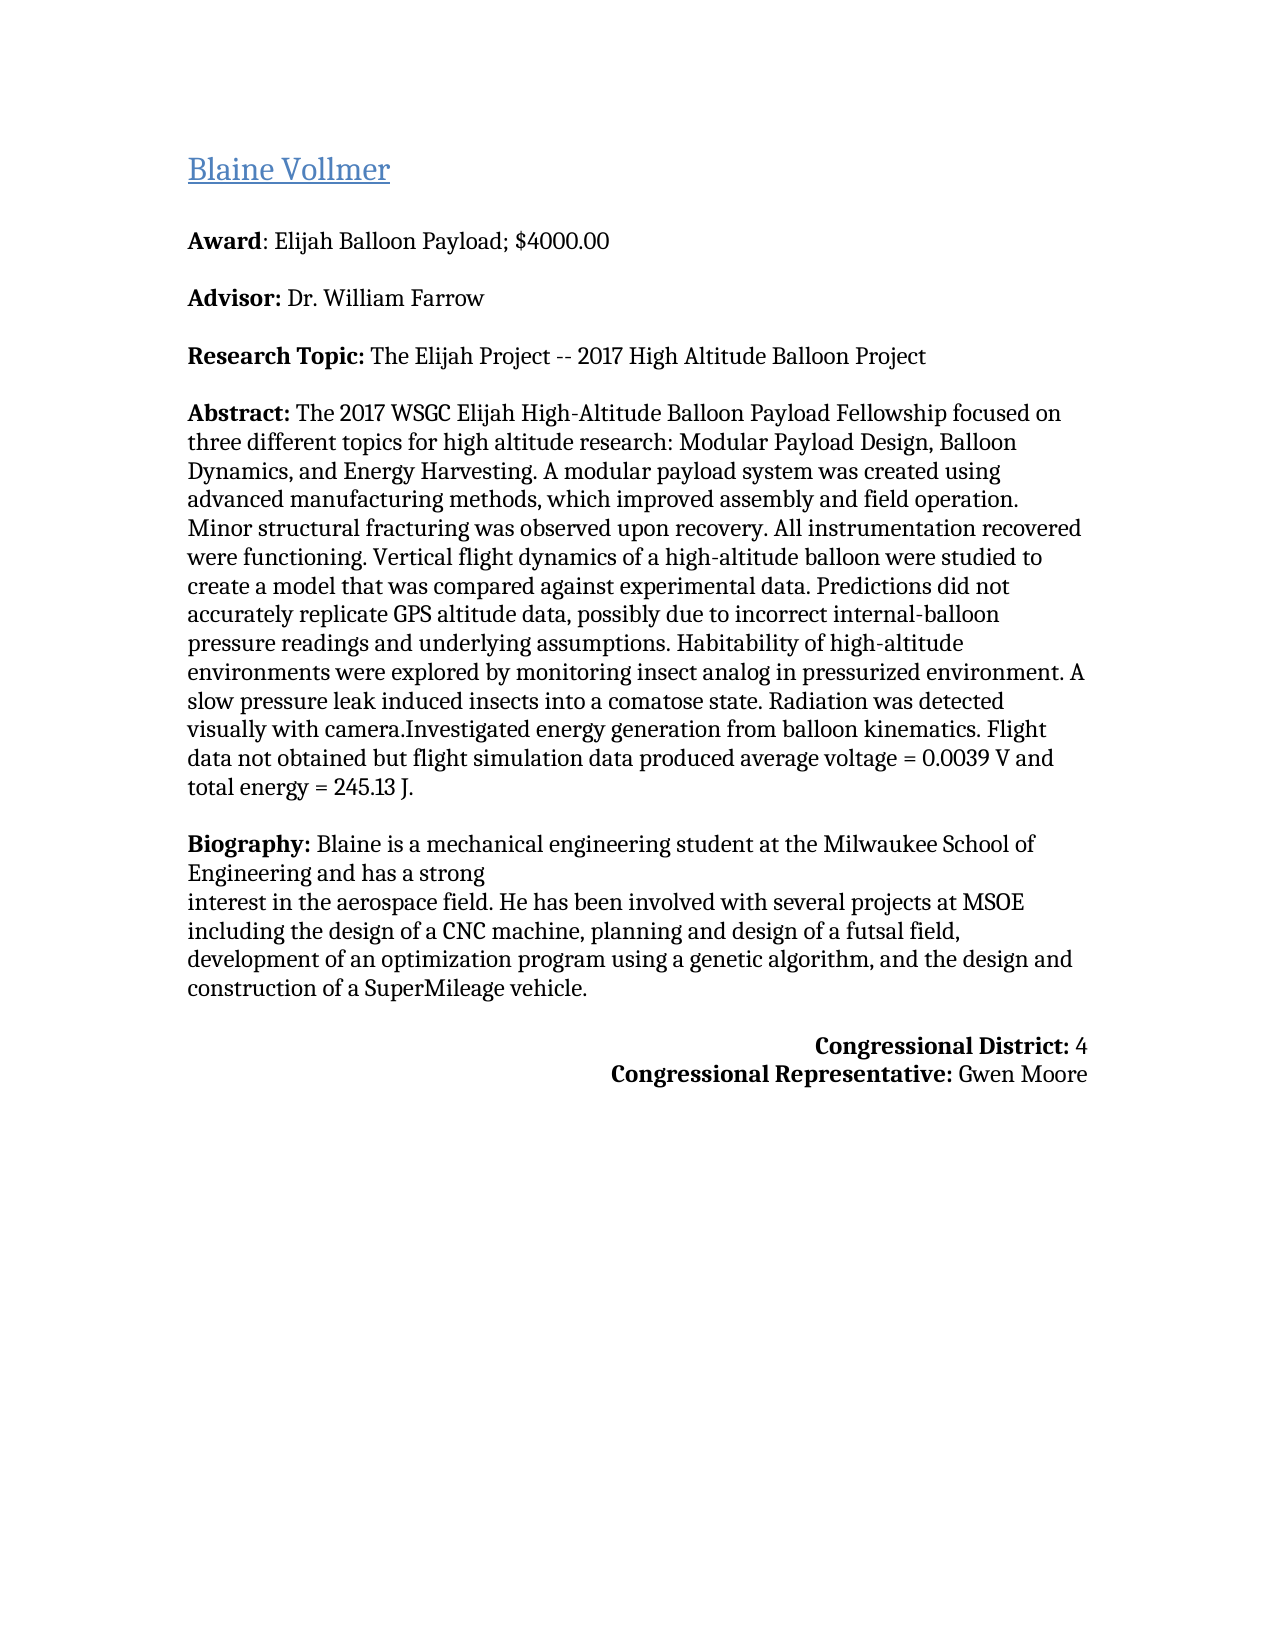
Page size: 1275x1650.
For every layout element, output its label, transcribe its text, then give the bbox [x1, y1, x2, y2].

text Biography: Blaine is a mechanical engineering student at the Milwaukee School of Engineering and has a strong interest in the aerospace field. He has been involved with several projects at MSOE including the design of a CNC machine, planning and design of a futsal field, development of an optimization program using a genetic algorithm, and the design and construction of a SuperMileage vehicle. [187, 830, 1087, 1003]
text Congressional District: 4 [187, 1032, 1087, 1060]
text Award: Elijah Balloon Payload; $4000.00 [187, 227, 1087, 255]
text Abstract: The 2017 WSGC Elijah High-Altitude Balloon Payload Fellowship focused on three different topics for high altitude research: Modular Payload Design, Balloon Dynamics, and Energy Harvesting. A modular payload system was created using advanced manufacturing methods, which improved assembly and field operation. Minor structural fracturing was observed upon recovery. All instrumentation recovered were functioning. Vertical flight dynamics of a high-altitude balloon were studied to create a model that was compared against experimental data. Predictions did not accurately replicate GPS altitude data, possibly due to incorrect internal-balloon pressure readings and underlying assumptions. Habitability of high-altitude environments were explored by monitoring insect analog in pressurized environment. A slow pressure leak induced insects into a comatose state. Radiation was detected visually with camera.Investigated energy generation from balloon kinematics. Flight data not obtained but flight simulation data produced average voltage = 0.0039 V and total energy = 245.13 J. [187, 399, 1087, 802]
text Advisor: Dr. William Farrow [187, 284, 1087, 313]
text Research Topic: The Elijah Project -- 2017 High Altitude Balloon Project [187, 342, 1087, 370]
text Blaine Vollmer [187, 150, 1087, 188]
text Congressional Representative: Gwen Moore [187, 1060, 1087, 1089]
